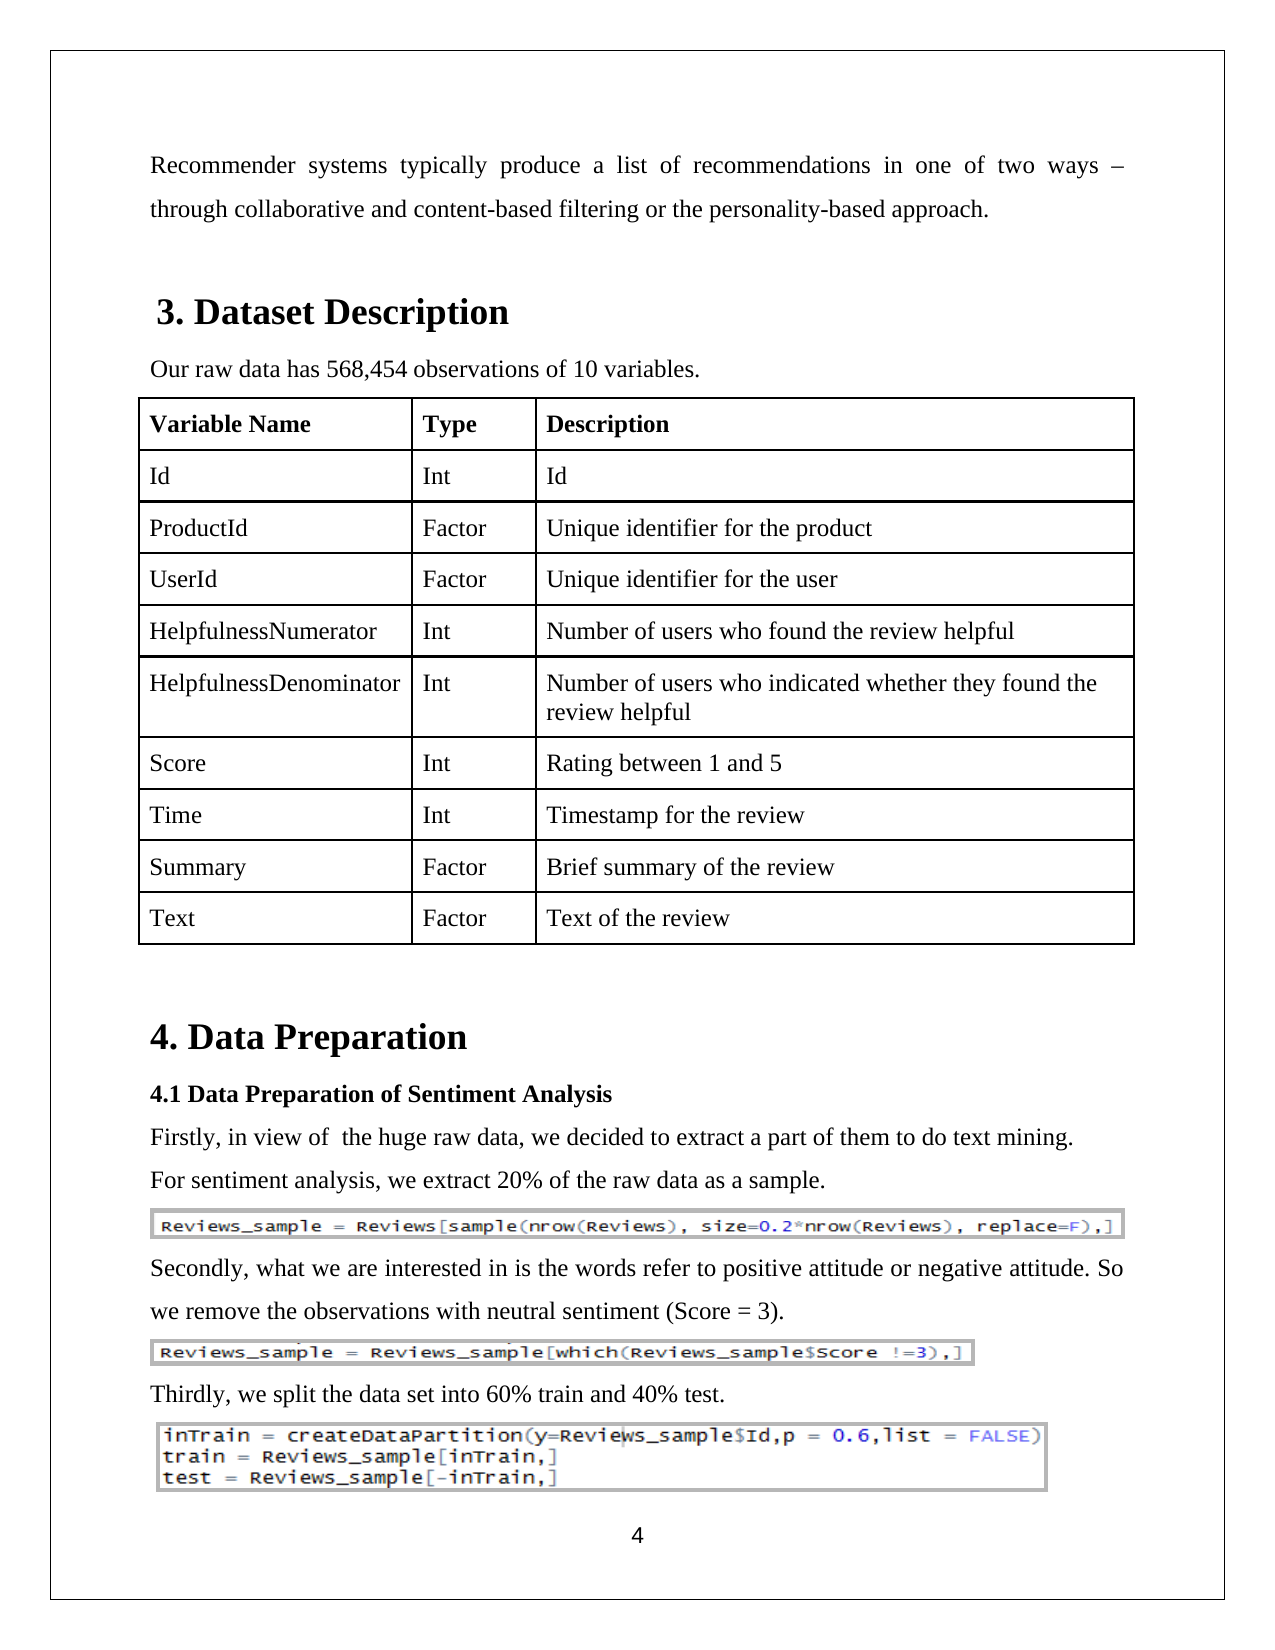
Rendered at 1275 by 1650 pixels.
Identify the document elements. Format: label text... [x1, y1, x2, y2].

table_cell Int [413, 658, 535, 736]
table_cell Factor [413, 893, 535, 942]
text Our raw data has 568,454 observations of 10 variables. [150, 354, 1125, 383]
text 4. Data Preparation [150, 1014, 1125, 1057]
table_cell Factor [413, 503, 535, 552]
picture [154, 1213, 1121, 1235]
table_header Description [537, 399, 1133, 449]
table_cell HelpfulnessDenominator [140, 658, 411, 736]
table_cell Unique identifier for the product [537, 503, 1133, 552]
table_cell Number of users who found the review helpful [537, 606, 1133, 655]
table_cell Int [413, 738, 535, 787]
table_cell Rating between 1 and 5 [537, 738, 1133, 787]
table_cell Brief summary of the review [537, 841, 1133, 891]
table_cell Text [140, 893, 411, 942]
text Recommender systems typically produce a list of recommendations in one of two ways – through collaborative and content-based filtering or the personality-based approach. [150, 150, 1125, 222]
table_cell Int [413, 451, 535, 500]
table_cell Int [413, 606, 535, 655]
table_cell Number of users who indicated whether they found the review helpful [537, 658, 1133, 736]
table_cell Score [140, 738, 411, 787]
table_cell Unique identifier for the user [537, 554, 1133, 604]
table_cell Id [140, 451, 411, 500]
text For sentiment analysis, we extract 20% of the raw data as a sample. [150, 1165, 1125, 1194]
table_cell Id [537, 451, 1133, 500]
table_cell UserId [140, 554, 411, 604]
table_cell Timestamp for the review [537, 790, 1133, 839]
table_cell Factor [413, 841, 535, 891]
table_cell Text of the review [537, 893, 1133, 942]
table_cell Summary [140, 841, 411, 891]
table_cell Int [413, 790, 535, 839]
table_header Variable Name [140, 399, 411, 449]
table_cell HelpfulnessNumerator [140, 606, 411, 655]
text Secondly, what we are interested in is the words refer to positive attitude or negative attitude. So we remove the observations with neutral sentiment (Score = 3). [150, 1253, 1125, 1324]
text Thirdly, we split the data set into 60% train and 40% test. [150, 1379, 1125, 1407]
picture [160, 1426, 1044, 1488]
table_cell Time [140, 790, 411, 839]
table_cell Factor [413, 554, 535, 604]
text 3. Dataset Description [150, 289, 1125, 332]
text Firstly, in view of the huge raw data, we decided to extract a part of them to do text mining. [150, 1122, 1125, 1151]
text 4.1 Data Preparation of Sentiment Analysis [150, 1079, 1125, 1108]
table_cell ProductId [140, 503, 411, 552]
table_header Type [413, 399, 535, 449]
picture [154, 1343, 971, 1361]
